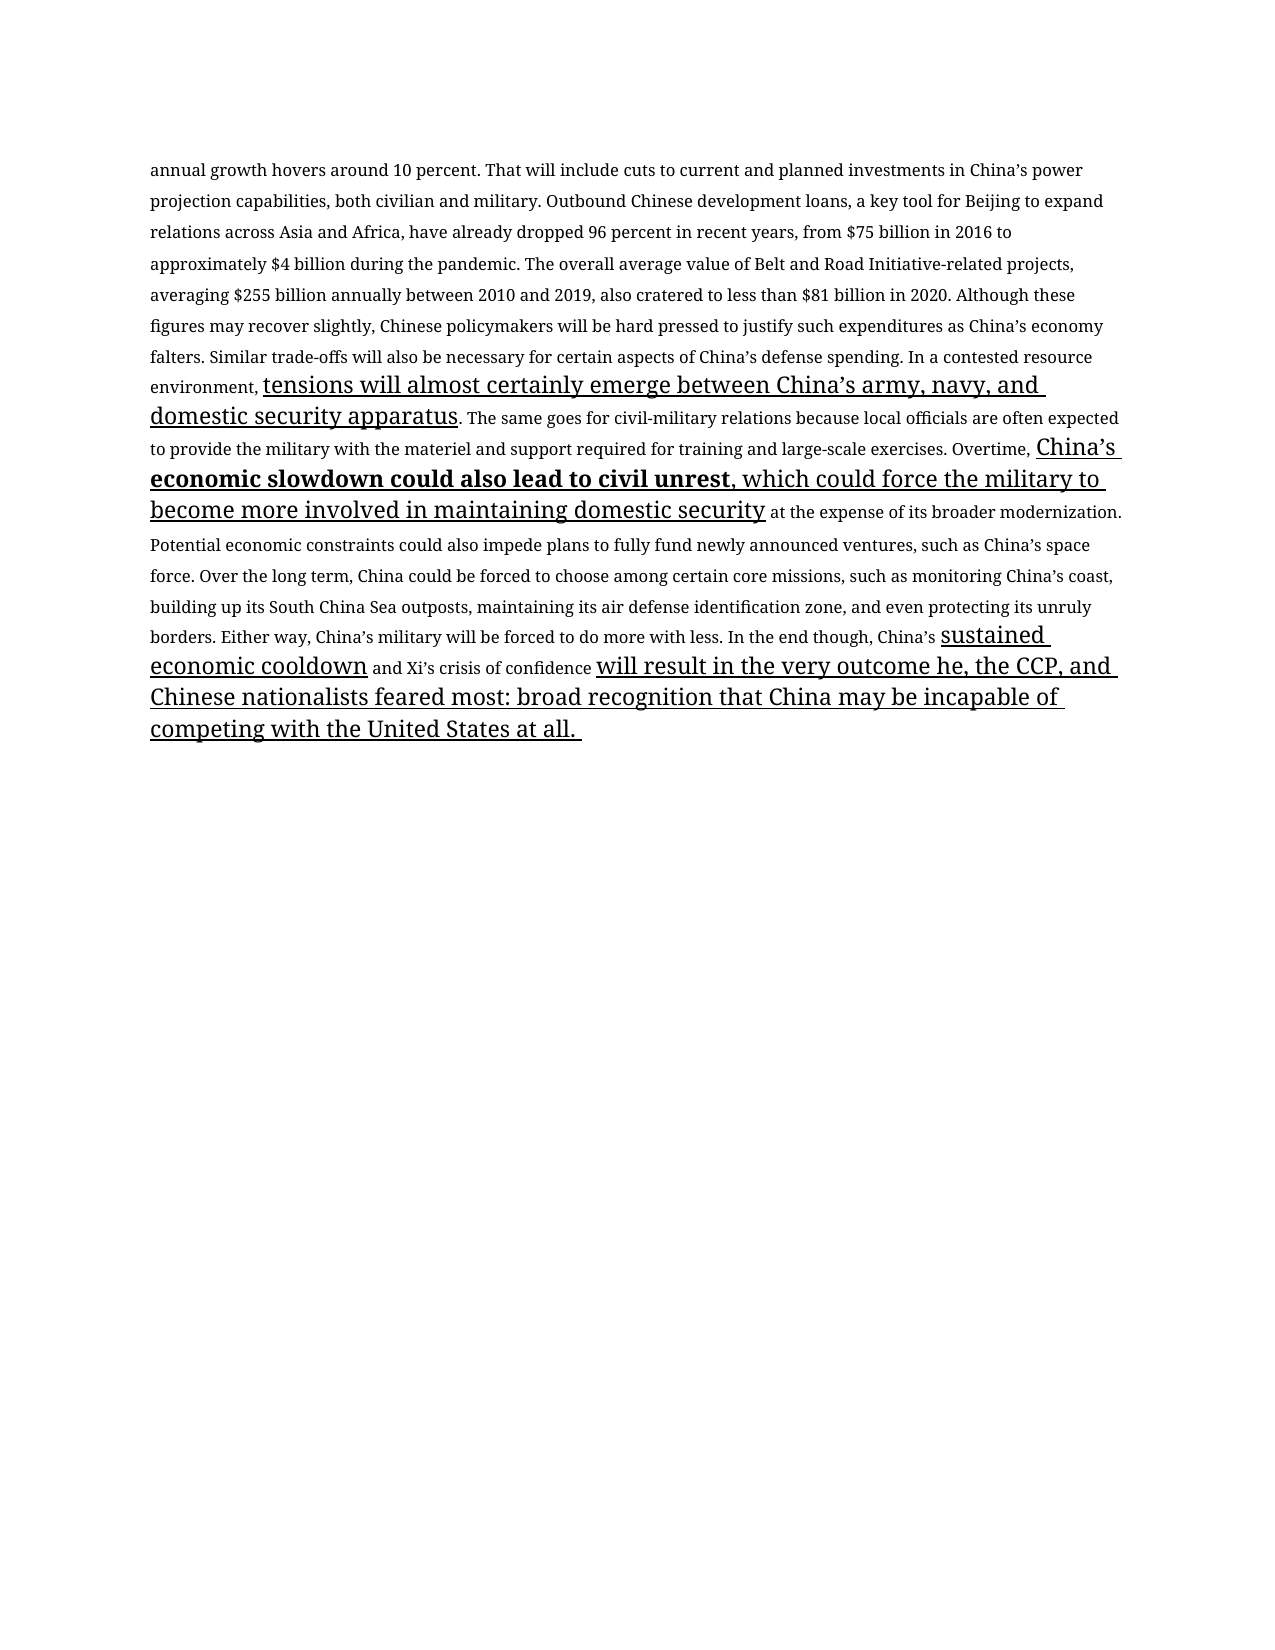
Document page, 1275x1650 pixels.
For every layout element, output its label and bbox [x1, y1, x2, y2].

text [150, 150, 1125, 744]
